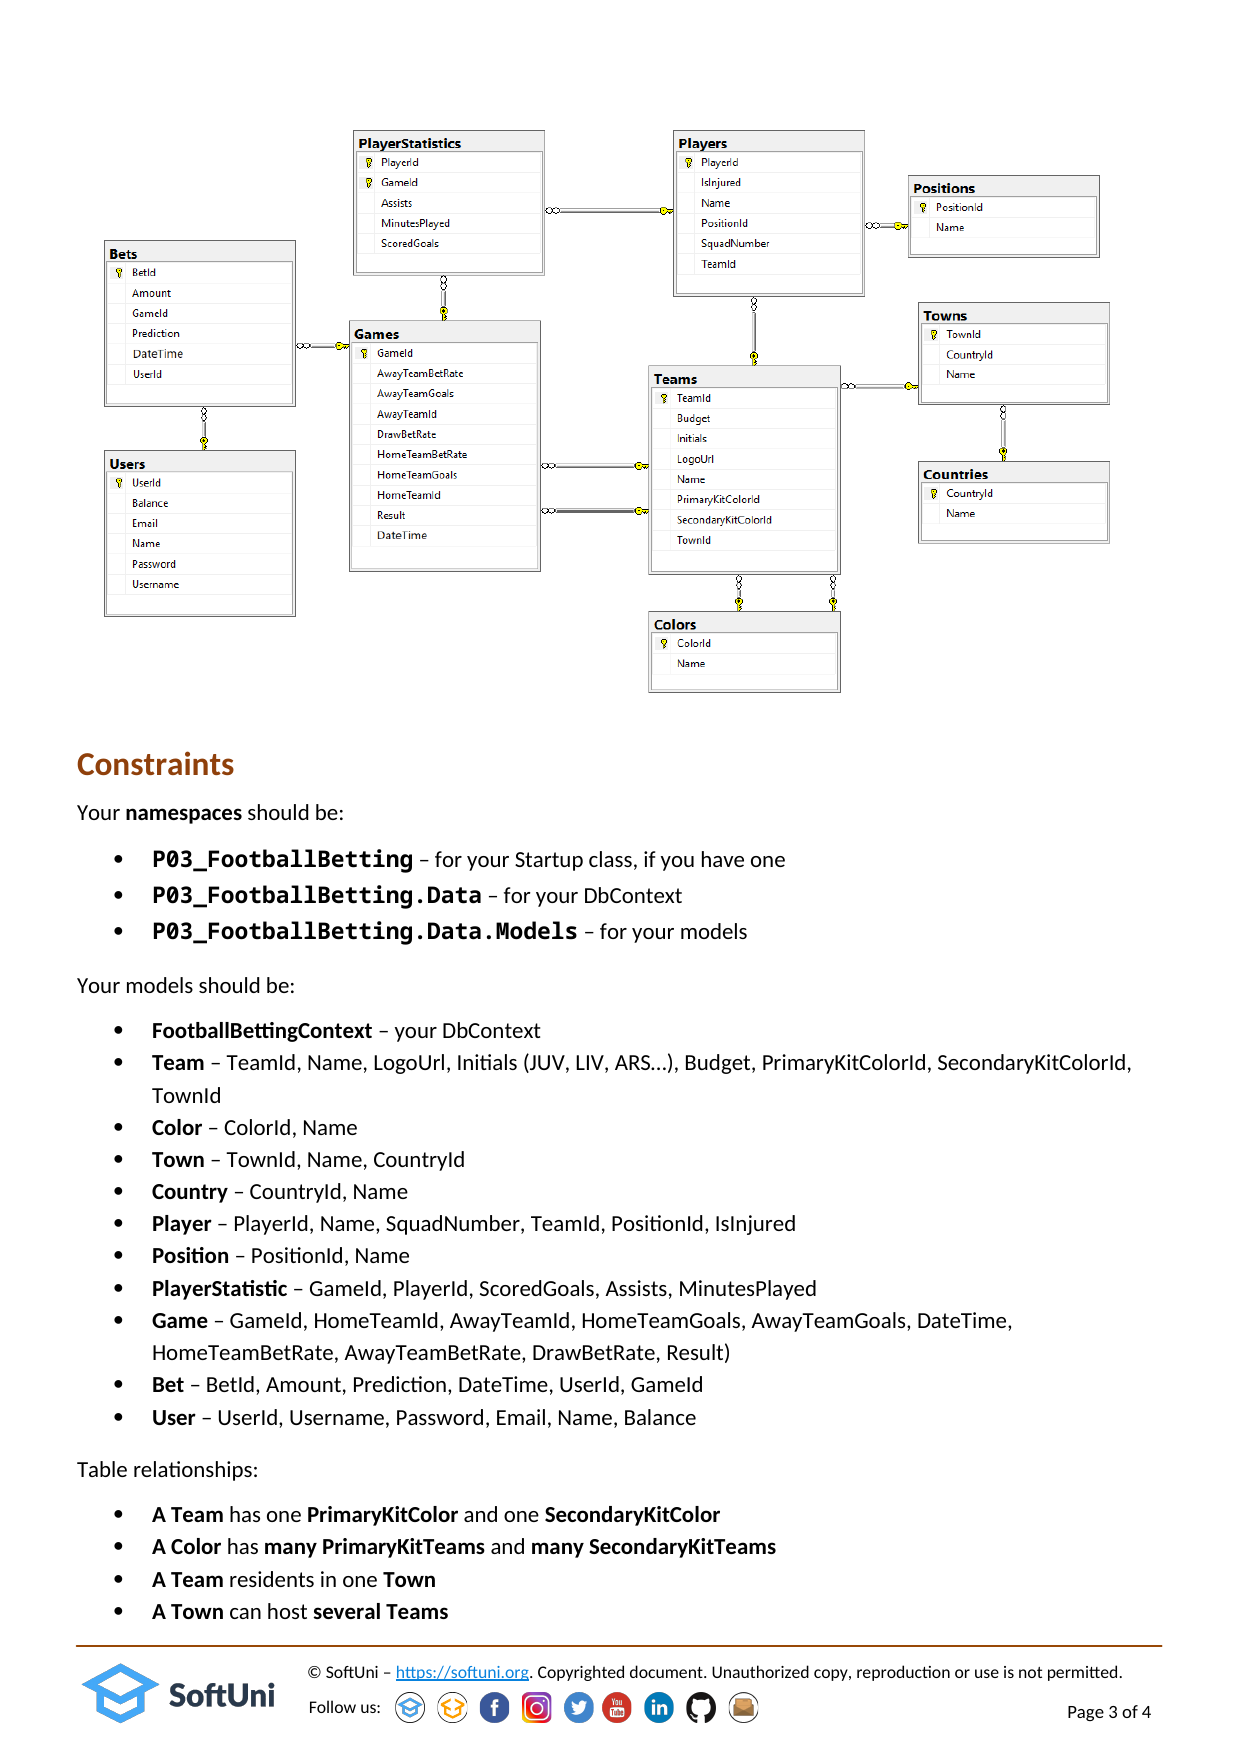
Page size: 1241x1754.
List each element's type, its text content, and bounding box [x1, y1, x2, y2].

picture [479, 1692, 510, 1723]
subtitle Constraints [77, 743, 1163, 784]
list Game – GameId, HomeTeamId, AwayTeamId, HomeTeamGoals, AwayTeamGoals, DateTime, HomeTeamBetRate, AwayTeamBetRate, DrawBetRate, Result) [114, 1306, 1163, 1366]
picture [658, 1705, 667, 1714]
picture [522, 1692, 552, 1723]
picture [644, 1714, 653, 1723]
text Your namespaces should be: [77, 798, 1163, 826]
list User – UserId, Username, Password, Email, Name, Balance [114, 1403, 1163, 1431]
list A Team residents in one Town [114, 1565, 1163, 1593]
picture [686, 1692, 716, 1723]
list PlayerStatistic – GameId, PlayerId, ScoredGoals, Assists, MinutesPlayed [114, 1274, 1163, 1302]
list Color – ColorId, Name [114, 1113, 1163, 1141]
picture [75, 1658, 281, 1729]
list Team – TeamId, Name, LogoUrl, Initials (JUV, LIV, ARS…), Budget, PrimaryKitColorId, SecondaryKitColorId, TownId [114, 1048, 1163, 1109]
list P03_FootballBetting.Data – for your DbContext [114, 879, 1163, 910]
picture [395, 1692, 425, 1723]
text Table relationships: [77, 1456, 1163, 1484]
list P03_FootballBetting.Data.Models – for your models [114, 915, 1163, 946]
picture [76, 95, 1132, 727]
picture [728, 1692, 759, 1723]
list A Town can host several Teams [114, 1597, 1163, 1625]
picture [665, 1692, 674, 1701]
picture [437, 1692, 468, 1723]
picture [564, 1692, 594, 1723]
list Town – TownId, Name, CountryId [114, 1145, 1163, 1173]
text Your models should be: [77, 972, 1163, 1000]
list Player – PlayerId, Name, SquadNumber, TeamId, PositionId, IsInjured [114, 1209, 1163, 1237]
list P03_FootballBetting – for your Startup class, if you have one [114, 843, 1163, 874]
list Position – PositionId, Name [114, 1242, 1163, 1270]
picture [602, 1692, 632, 1723]
list A Color has many PrimaryKitTeams and many SecondaryKitTeams [114, 1532, 1163, 1561]
picture [665, 1714, 674, 1723]
list Country – CountryId, Name [114, 1177, 1163, 1205]
list FootballBettingContext – your DbContext [114, 1016, 1163, 1044]
list Bet – BetId, Amount, Prediction, DateTime, UserId, GameId [114, 1370, 1163, 1398]
list A Team has one PrimaryKitColor and one SecondaryKitColor [114, 1500, 1163, 1528]
picture [644, 1692, 653, 1701]
